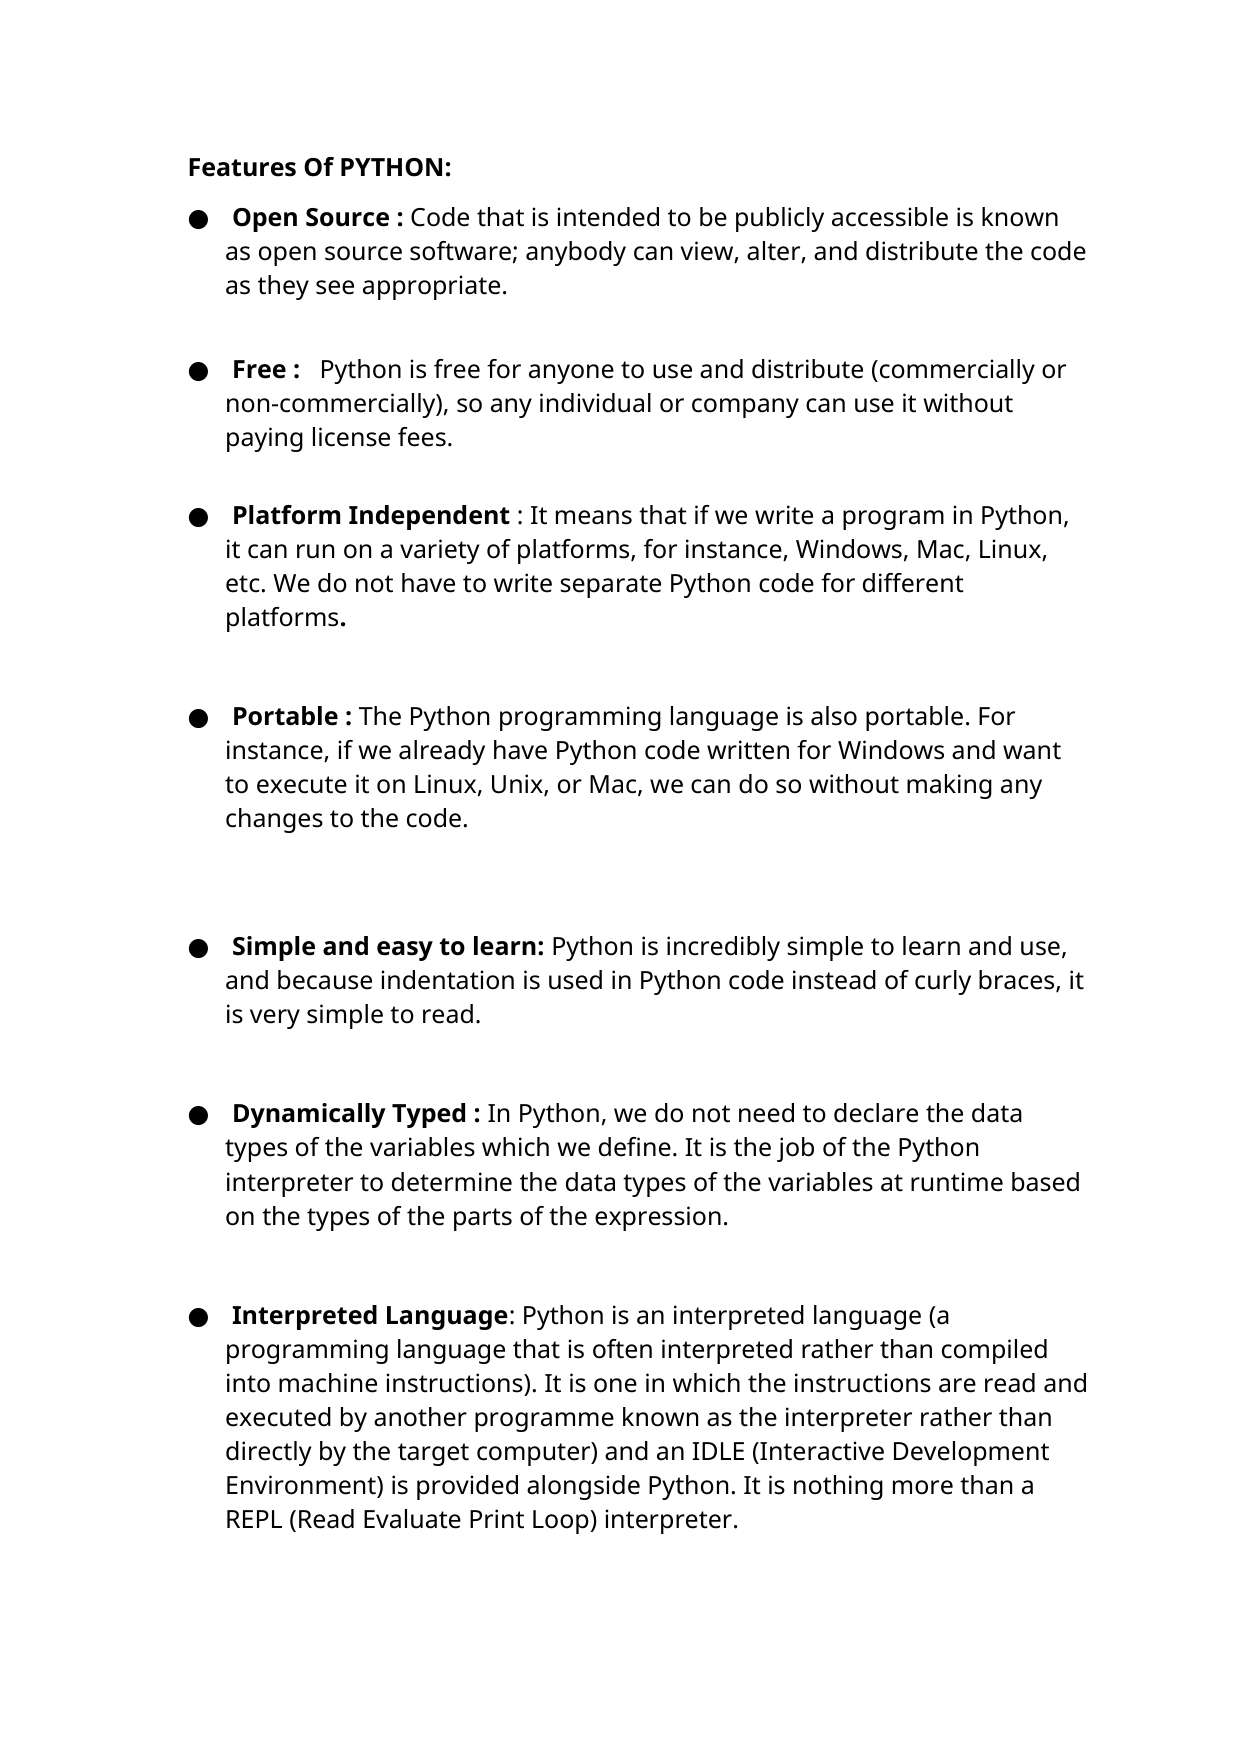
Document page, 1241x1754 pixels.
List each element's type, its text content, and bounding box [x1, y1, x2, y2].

text ● Interpreted Language: Python is an interpreted language (a programming language that is often interpreted rather than compiled into machine instructions). It is one in which the instructions are read and executed by another programme known as the interpreter rather than directly by the target computer) and an IDLE (Interactive Development Environment) is provided alongside Python. It is nothing more than a REPL (Read Evaluate Print Loop) interpreter. [187, 1298, 1090, 1536]
text ● Simple and easy to learn: Python is incredibly simple to learn and use, and because indentation is used in Python code instead of curly braces, it is very simple to read. [187, 928, 1090, 1031]
text ● Open Source : Code that is intended to be publicly accessible is known as open source software; anybody can view, alter, and distribute the code as they see appropriate. [187, 200, 1090, 302]
text ● Portable : The Python programming language is also portable. For instance, if we already have Python code written for Windows and want to execute it on Linux, Unix, or Mac, we can do so without making any changes to the code. [187, 699, 1090, 835]
text ● Free : Python is free for anyone to use and distribute (commercially or non-commercially), so any individual or company can use it without paying license fees. [187, 352, 1090, 482]
text Features Of PYTHON: [187, 150, 1090, 184]
text ● Dynamically Typed : In Python, we do not need to declare the data types of the variables which we define. It is the job of the Python interpreter to determine the data types of the variables at runtime based on the types of the parts of the expression. [187, 1096, 1090, 1232]
text ● Platform Independent : It means that if we write a program in Python, it can run on a variety of platforms, for instance, Windows, Mac, Linux, etc. We do not have to write separate Python code for different platforms. [187, 497, 1090, 634]
